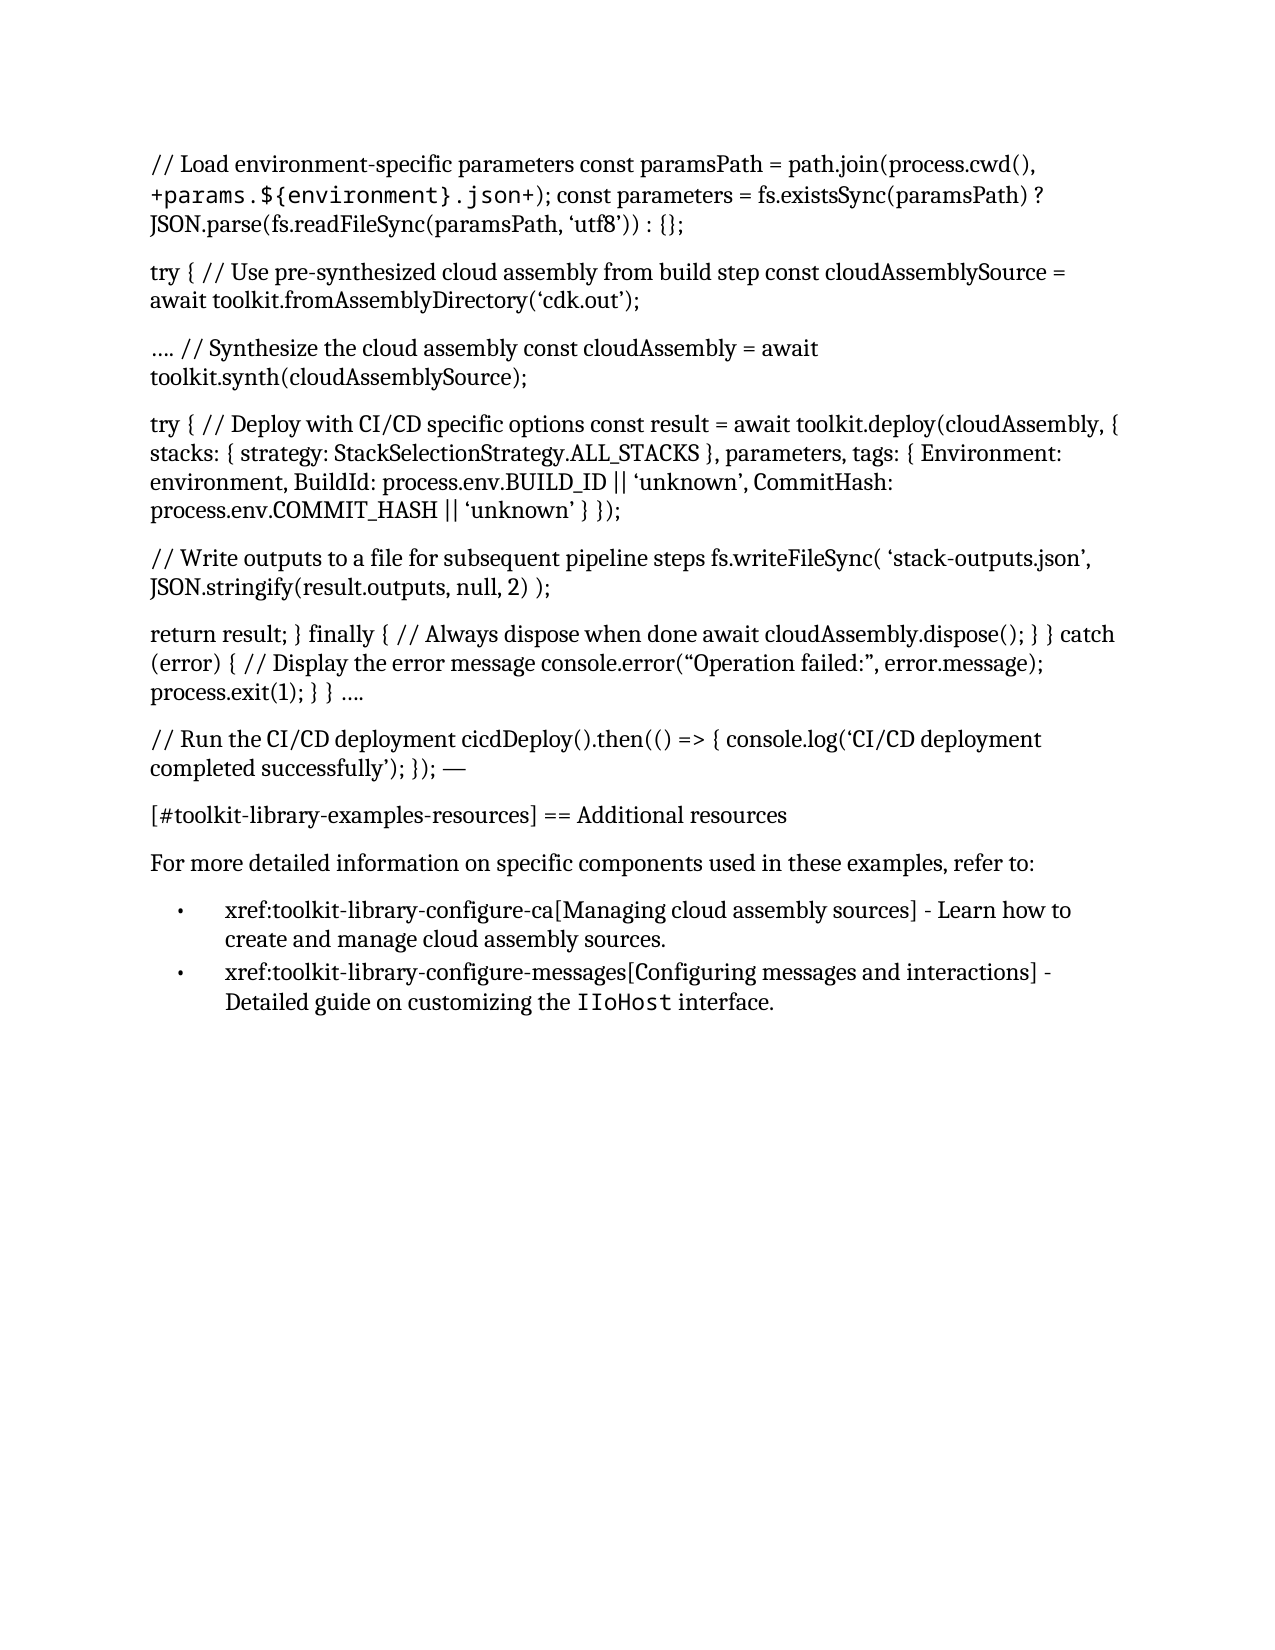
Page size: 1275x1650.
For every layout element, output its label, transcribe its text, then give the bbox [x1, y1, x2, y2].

list xref:toolkit-library-configure-messages[Configuring messages and interactions] - Detailed guide on customizing the IIoHost interface. [175, 957, 1125, 1017]
text …. // Synthesize the cloud assembly const cloudAssembly = await toolkit.synth(cloudAssemblySource); [150, 334, 1125, 391]
text try { // Deploy with CI/CD specific options const result = await toolkit.deploy(cloudAssembly, { stacks: { strategy: StackSelectionStrategy.ALL_STACKS }, parameters, tags: { Environment: environment, BuildId: process.env.BUILD_ID || ‘unknown’, CommitHash: process.env.COMMIT_HASH || ‘unknown’ } }); [150, 410, 1125, 525]
text // Write outputs to a file for subsequent pipeline steps fs.writeFileSync( ‘stack-outputs.json’, JSON.stringify(result.outputs, null, 2) ); [150, 544, 1125, 601]
list xref:toolkit-library-configure-ca[Managing cloud assembly sources] - Learn how to create and manage cloud assembly sources. [175, 896, 1125, 954]
text return result; } finally { // Always dispose when done await cloudAssembly.dispose(); } } catch (error) { // Display the error message console.error(“Operation failed:”, error.message); process.exit(1); } } …. [150, 620, 1125, 706]
text // Run the CI/CD deployment cicdDeploy().then(() => { console.log(‘CI/CD deployment completed successfully’); }); — [150, 725, 1125, 782]
text [#toolkit-library-examples-resources] == Additional resources [150, 801, 1125, 830]
text // Load environment-specific parameters const paramsPath = path.join(process.cwd(), +params.${environment}.json+); const parameters = fs.existsSync(paramsPath) ? JSON.parse(fs.readFileSync(paramsPath, ‘utf8’)) : {}; [150, 150, 1125, 239]
text For more detailed information on specific components used in these examples, refer to: [150, 849, 1125, 877]
text try { // Use pre-synthesized cloud assembly from build step const cloudAssemblySource = await toolkit.fromAssemblyDirectory(‘cdk.out’); [150, 257, 1125, 315]
